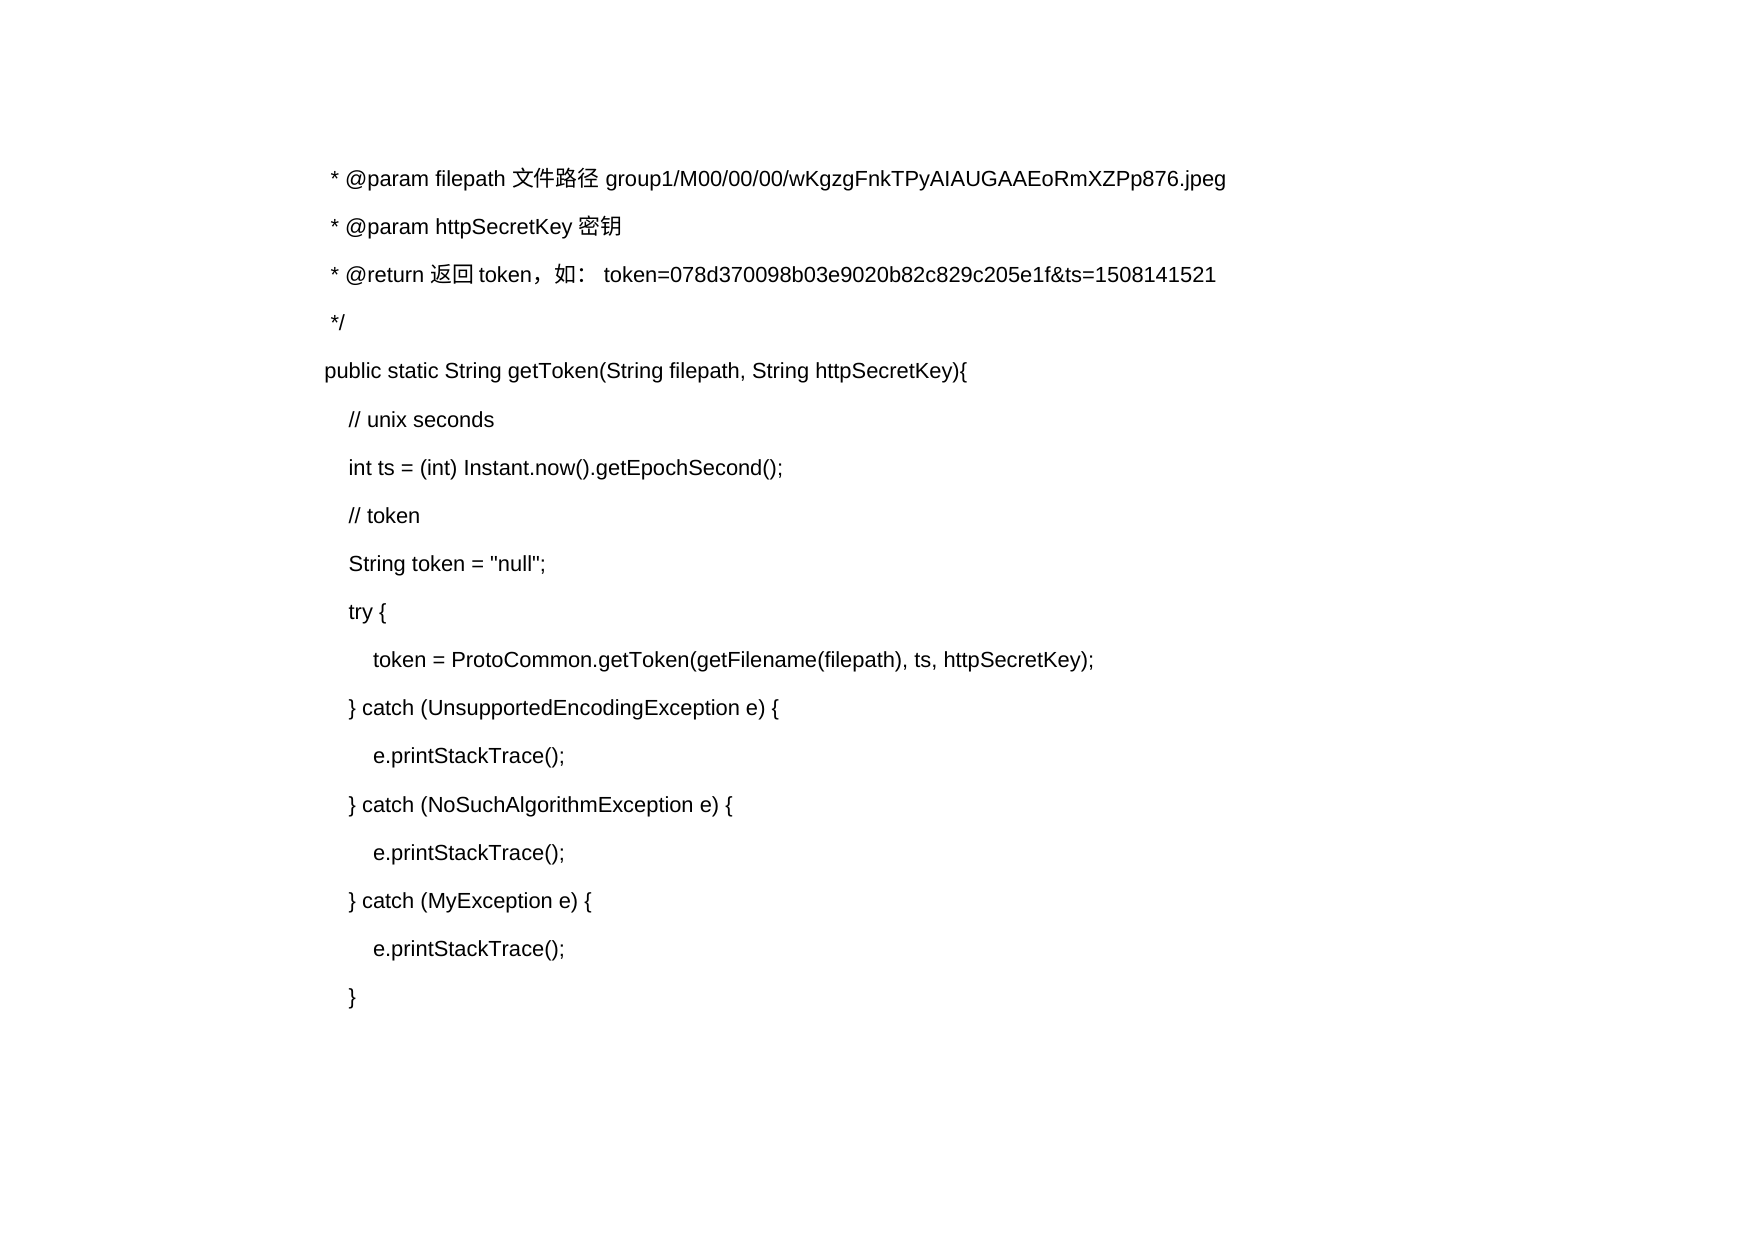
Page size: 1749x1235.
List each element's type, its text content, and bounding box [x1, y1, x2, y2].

text int ts = (int) Instant.now().getEpochSecond(); [300, 451, 1448, 483]
text token = ProtoCommon.getToken(getFilename(filepath), ts, httpSecretKey); [300, 643, 1448, 676]
text // token [300, 499, 1448, 532]
text */ [300, 307, 1448, 339]
text String token = "null"; [300, 547, 1448, 580]
text } catch (MyException e) { [300, 884, 1448, 917]
text public static String getToken(String filepath, String httpSecretKey){ [300, 355, 1448, 387]
text e.printStackTrace(); [300, 740, 1448, 772]
text e.printStackTrace(); [300, 836, 1448, 868]
text } catch (NoSuchAlgorithmException e) { [300, 788, 1448, 820]
text * @param httpSecretKey 密钥 [300, 210, 1448, 243]
text } [300, 980, 1448, 1013]
text * @param filepath 文件路径 group1/M00/00/00/wKgzgFnkTPyAIAUGAAEoRmXZPp876.jpeg [300, 162, 1448, 195]
text try { [300, 595, 1448, 628]
text // unix seconds [300, 403, 1448, 435]
text e.printStackTrace(); [300, 932, 1448, 965]
text } catch (UnsupportedEncodingException e) { [300, 692, 1448, 724]
text * @return 返回token，如： token=078d370098b03e9020b82c829c205e1f&ts=1508141521 [300, 258, 1448, 291]
